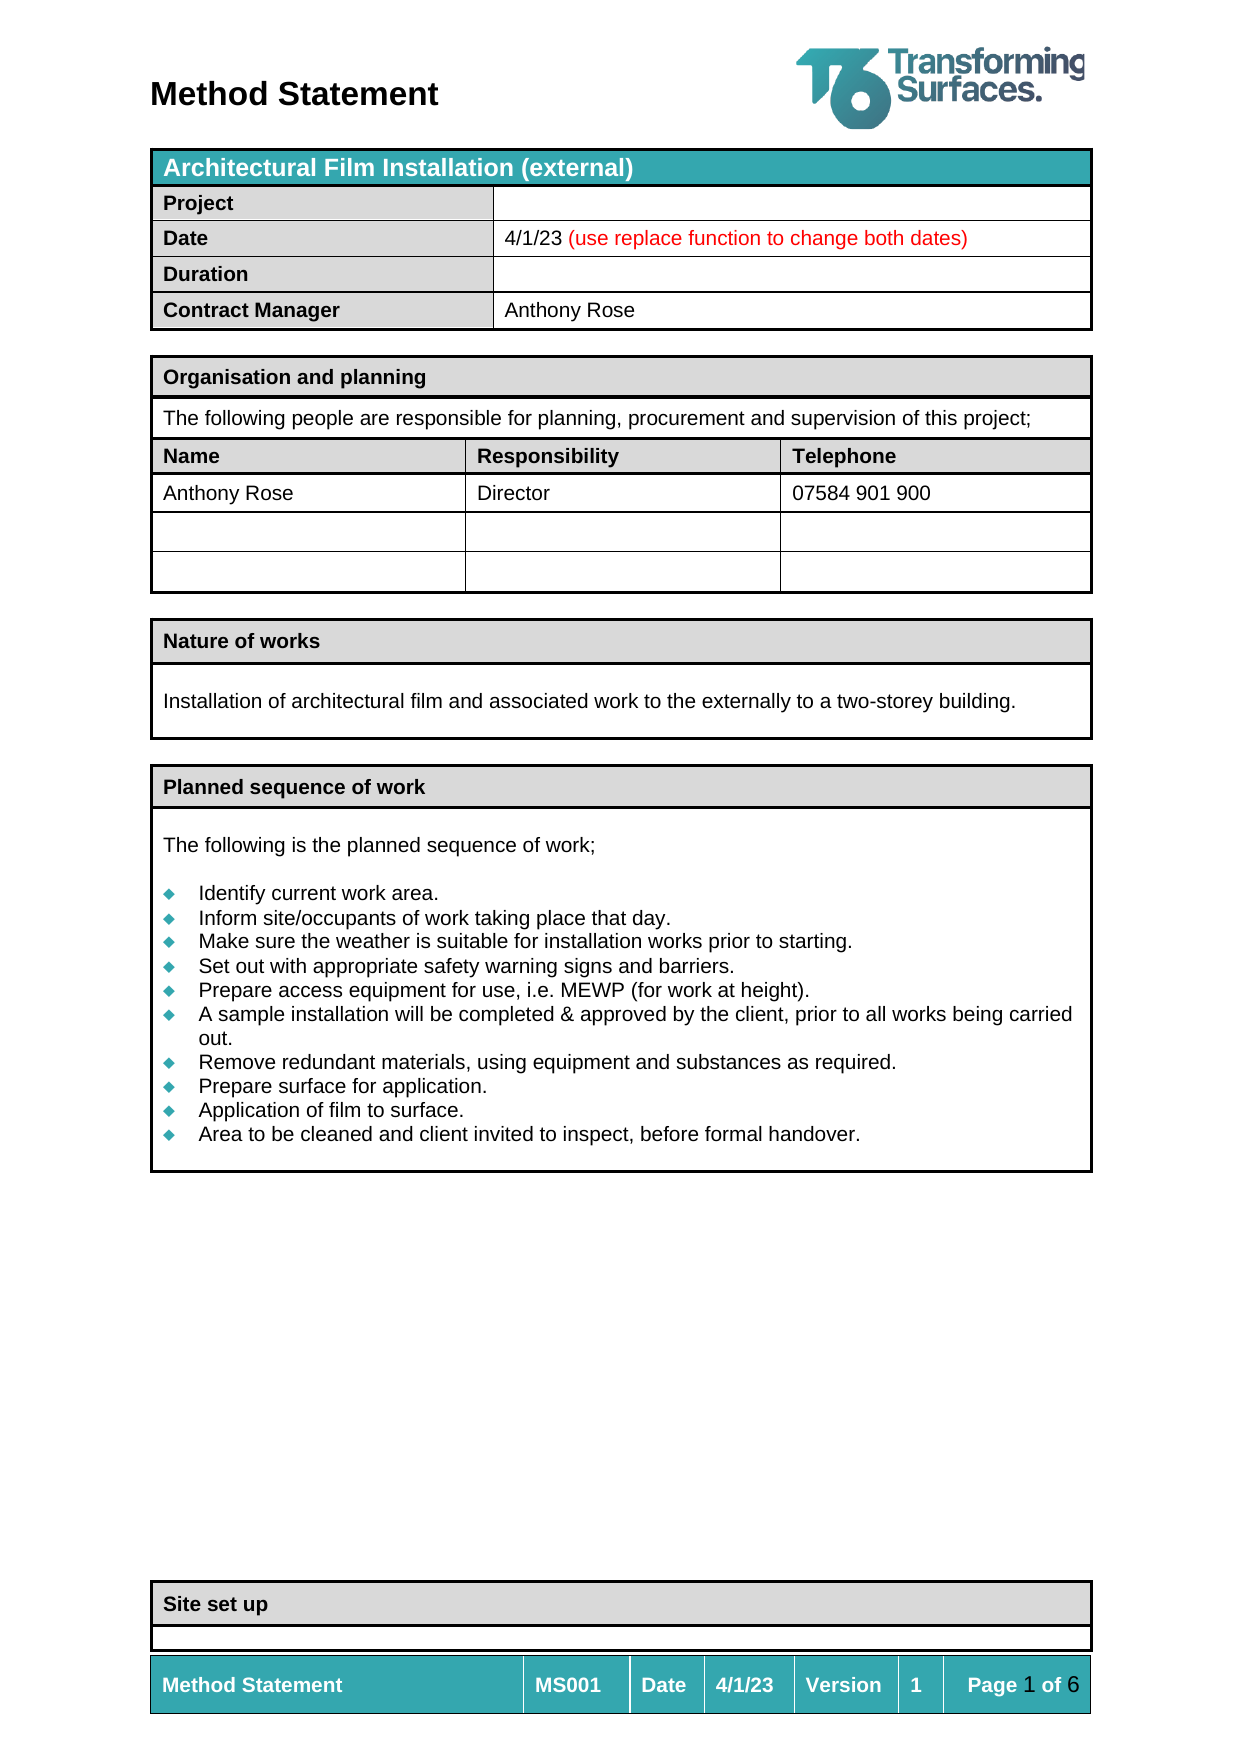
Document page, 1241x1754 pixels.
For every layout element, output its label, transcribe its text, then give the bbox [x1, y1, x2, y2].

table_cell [153, 1627, 1090, 1649]
table_header Organisation and planning [153, 358, 1090, 395]
table_cell Responsibility [466, 440, 780, 472]
table_cell Telephone [781, 440, 1090, 472]
table_cell 4/1/23 (use replace function to change both dates) [494, 221, 1090, 256]
table_cell Date [153, 221, 493, 256]
table_cell [466, 513, 780, 551]
table_header Planned sequence of work [153, 767, 1090, 806]
table_cell Project [153, 187, 493, 219]
table_cell The following is the planned sequence of work; Identify current work area. Inform site/occupants of work taking place that day. Make sure the weather is suitable for installation works prior to starting. Set out with appropriate safety warning signs and barriers. Prepare access equipment for use, i.e. MEWP (for work at height). A sample installation will be completed & approved by the client, prior to all works being carried out. Remove redundant materials, using equipment and substances as required. Prepare surface for application. Application of film to surface. Area to be cleaned and client invited to inspect, before formal handover. [153, 809, 1090, 1170]
table_cell [781, 513, 1090, 551]
picture [793, 44, 1089, 133]
table_header Nature of works [153, 621, 1090, 662]
table_cell Name [153, 440, 465, 472]
table_cell Contract Manager [153, 293, 493, 327]
table_cell Installation of architectural film and associated work to the externally to a two-storey building. [153, 665, 1090, 737]
table_cell [494, 257, 1090, 291]
table_cell [153, 513, 465, 551]
table_cell Director [466, 475, 780, 511]
table_cell 07584 901 900 [781, 475, 1090, 511]
table_cell Anthony Rose [153, 475, 465, 511]
table_cell Anthony Rose [494, 293, 1090, 327]
table_cell The following people are responsible for planning, procurement and supervision of this project; [153, 399, 1090, 437]
table_cell Duration [153, 257, 493, 291]
table_cell [494, 187, 1090, 219]
table_header Architectural Film Installation (external) [153, 151, 1090, 184]
table_cell [781, 552, 1090, 591]
table_cell [153, 552, 465, 591]
table_header Site set up [153, 1583, 1090, 1624]
table_cell [466, 552, 780, 591]
